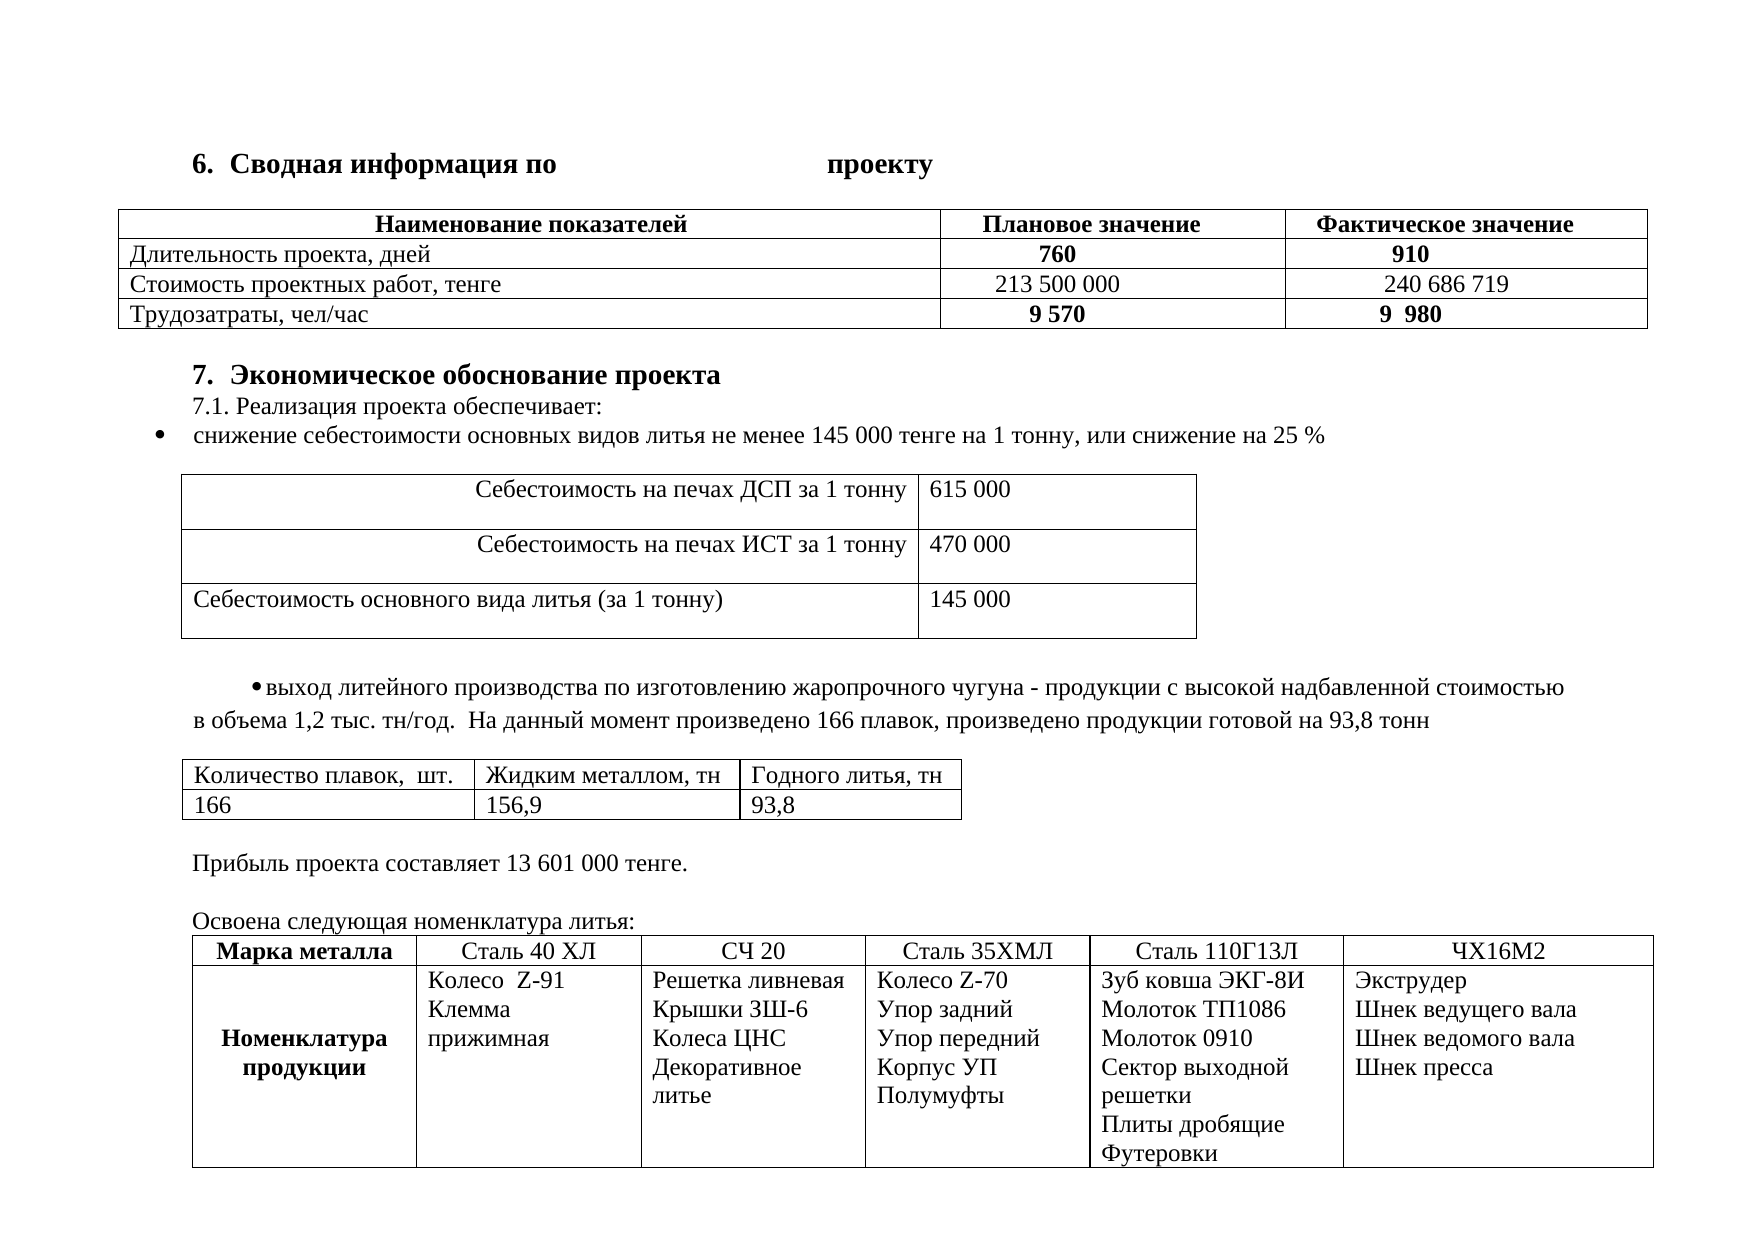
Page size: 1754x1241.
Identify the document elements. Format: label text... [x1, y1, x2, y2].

table_header Себестоимость на печах ДСП за 1 тонну [182, 475, 918, 528]
table_cell Решетка ливневая Крышки ЗШ-6 Колеса ЦНС Декоративное литье [642, 966, 865, 1167]
table_header СЧ 20 [642, 936, 865, 964]
list выход литейного производства по изготовлению жаропрочного чугуна - продукции с высокой надбавленной стоимостью в объема 1,2 тыс. тн/год. На данный момент произведено 166 плавок, произведено продукции готовой на 93,8 тонн [193, 672, 1636, 734]
table_cell 240 686 719 [1286, 269, 1647, 298]
table_cell 213 500 000 [941, 269, 1285, 298]
list Сводная информация по проекту [192, 146, 1636, 180]
table_cell 156,9 [475, 790, 739, 819]
text Освоена следующая номенклатура литья: [118, 906, 1636, 935]
table_header Жидким металлом, тн [475, 760, 739, 789]
table_cell Колесо Z-70 Упор задний Упор передний Корпус УП Полумуфты [866, 966, 1089, 1167]
table_header Количество плавок, шт. [183, 760, 474, 789]
table_cell Себестоимость на печах ИСТ за 1 тонну [182, 530, 918, 583]
table_cell 93,8 [741, 790, 961, 819]
table_cell Трудозатраты, чел/час [119, 299, 940, 328]
table_cell 9 570 [941, 299, 1285, 328]
table_cell Колесо Z-91 Клемма прижимная [417, 966, 641, 1167]
table_header 615 000 [919, 475, 1196, 528]
subtitle Экономическое обоснование проекта [192, 357, 1636, 391]
table_cell 910 [1286, 239, 1647, 268]
table_header Сталь 40 ХЛ [417, 936, 641, 964]
table_cell 9 980 [1286, 299, 1647, 328]
table_header ЧХ16М2 [1344, 936, 1653, 964]
table_cell 470 000 [919, 530, 1196, 583]
list снижение себестоимости основных видов литья не менее 145 000 тенге на 1 тонну, или снижение на 25 % [156, 420, 1636, 448]
table_header Сталь 110Г13Л [1091, 936, 1343, 964]
table_cell 166 [183, 790, 474, 819]
text Прибыль проекта составляет 13 601 000 тенге. [118, 848, 1636, 877]
table_cell Себестоимость основного вида литья (за 1 тонну) [182, 584, 918, 638]
table_cell Стоимость проектных работ, тенге [119, 269, 940, 298]
table_cell Номенклатура продукции [193, 966, 416, 1167]
table_cell 145 000 [919, 584, 1196, 638]
table_header Сталь 35ХМЛ [866, 936, 1089, 964]
text 7.1. Реализация проекта обеспечивает: [118, 391, 1636, 420]
table_header Фактическое значение [1286, 210, 1647, 238]
table_cell 760 [941, 239, 1285, 268]
table_header Наименование показателей [119, 210, 940, 238]
table_cell Экструдер Шнек ведущего вала Шнек ведомого вала Шнек пресса [1344, 966, 1653, 1167]
table_header Плановое значение [941, 210, 1285, 238]
table_header Марка металла [193, 936, 416, 964]
table_cell Длительность проекта, дней [119, 239, 940, 268]
table_cell Зуб ковша ЭКГ-8И Молоток ТП1086 Молоток 0910 Сектор выходной решетки Плиты дробящие Футеровки [1091, 966, 1343, 1167]
table_header Годного литья, тн [741, 760, 961, 789]
